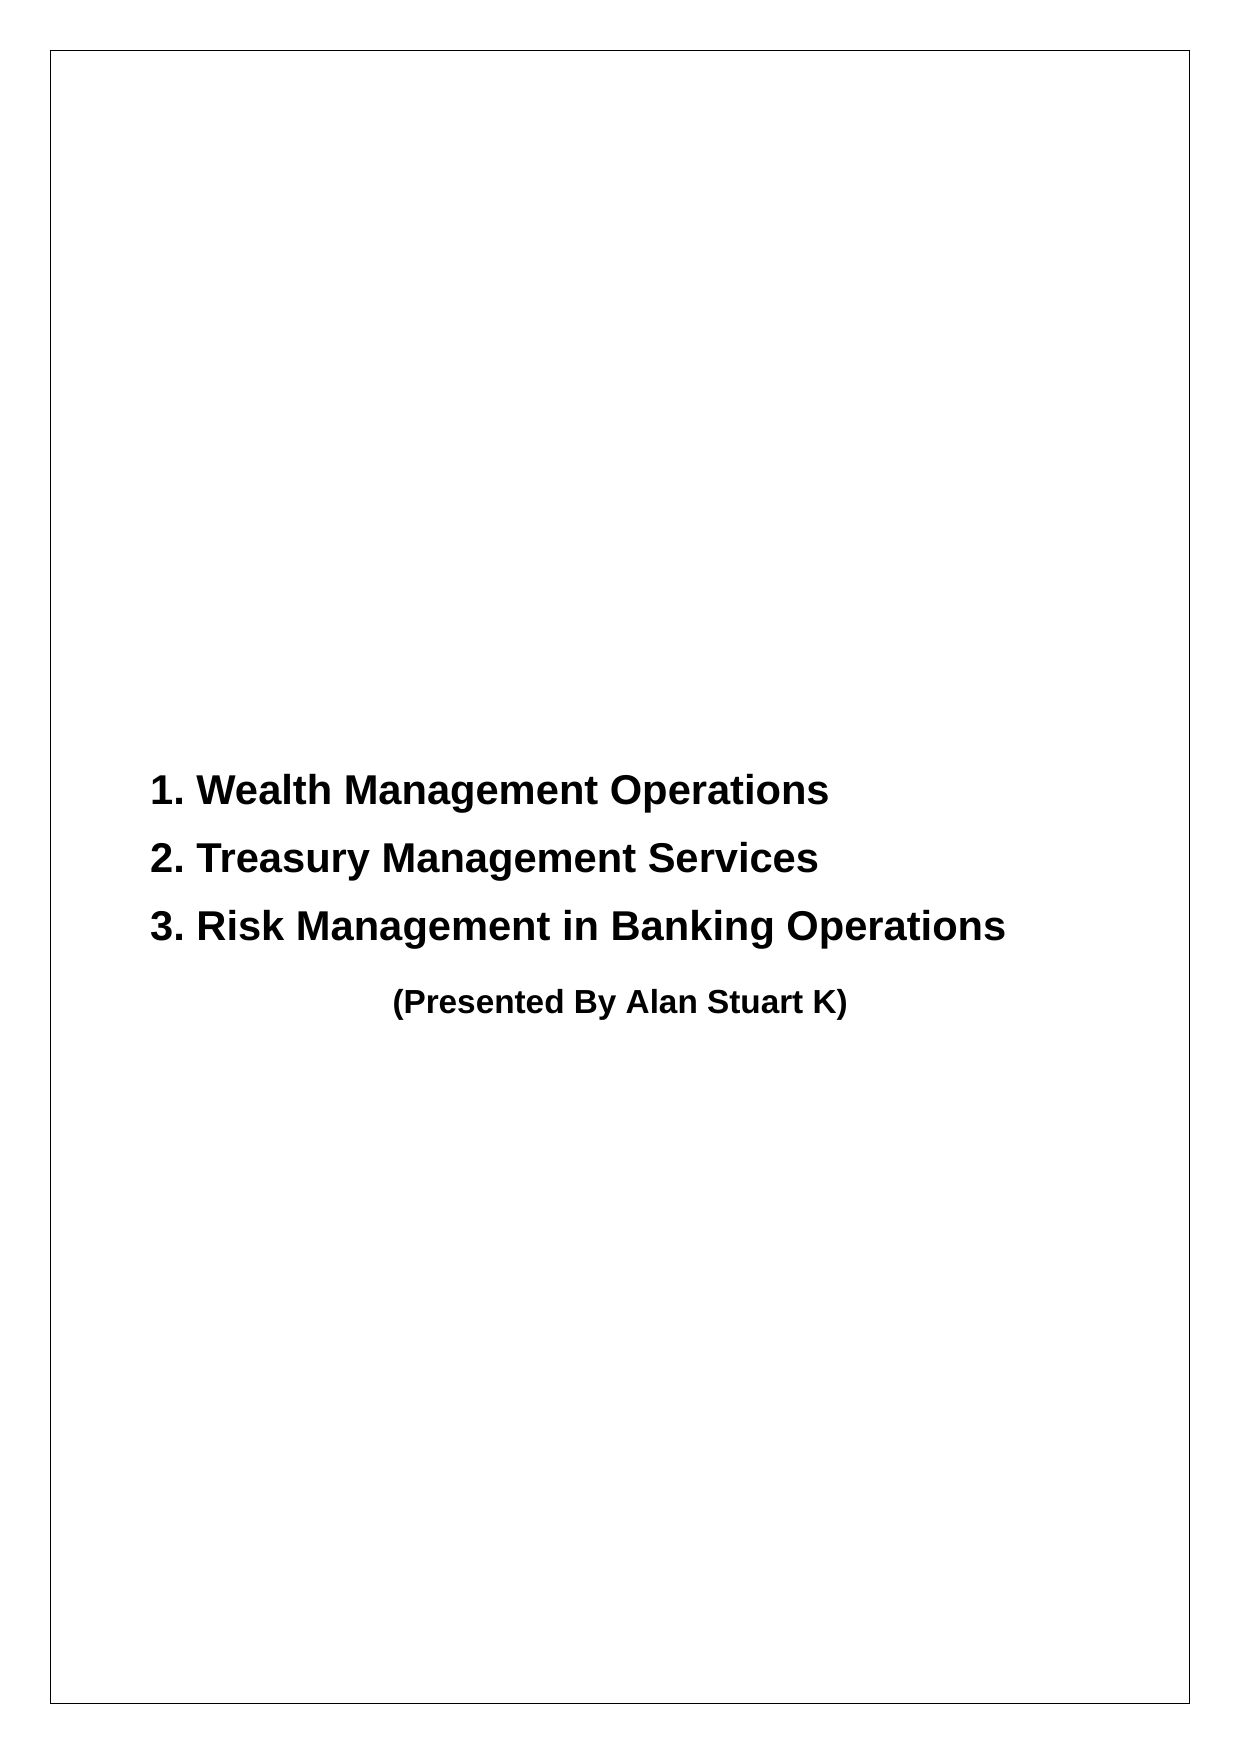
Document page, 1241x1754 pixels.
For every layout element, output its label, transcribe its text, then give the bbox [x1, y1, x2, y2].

text 3. Risk Management in Banking Operations [150, 902, 1090, 949]
text 1. Wealth Management Operations [150, 765, 1090, 813]
text (Presented By Alan Stuart K) [150, 982, 1090, 1021]
text 2. Treasury Management Services [150, 833, 1090, 881]
